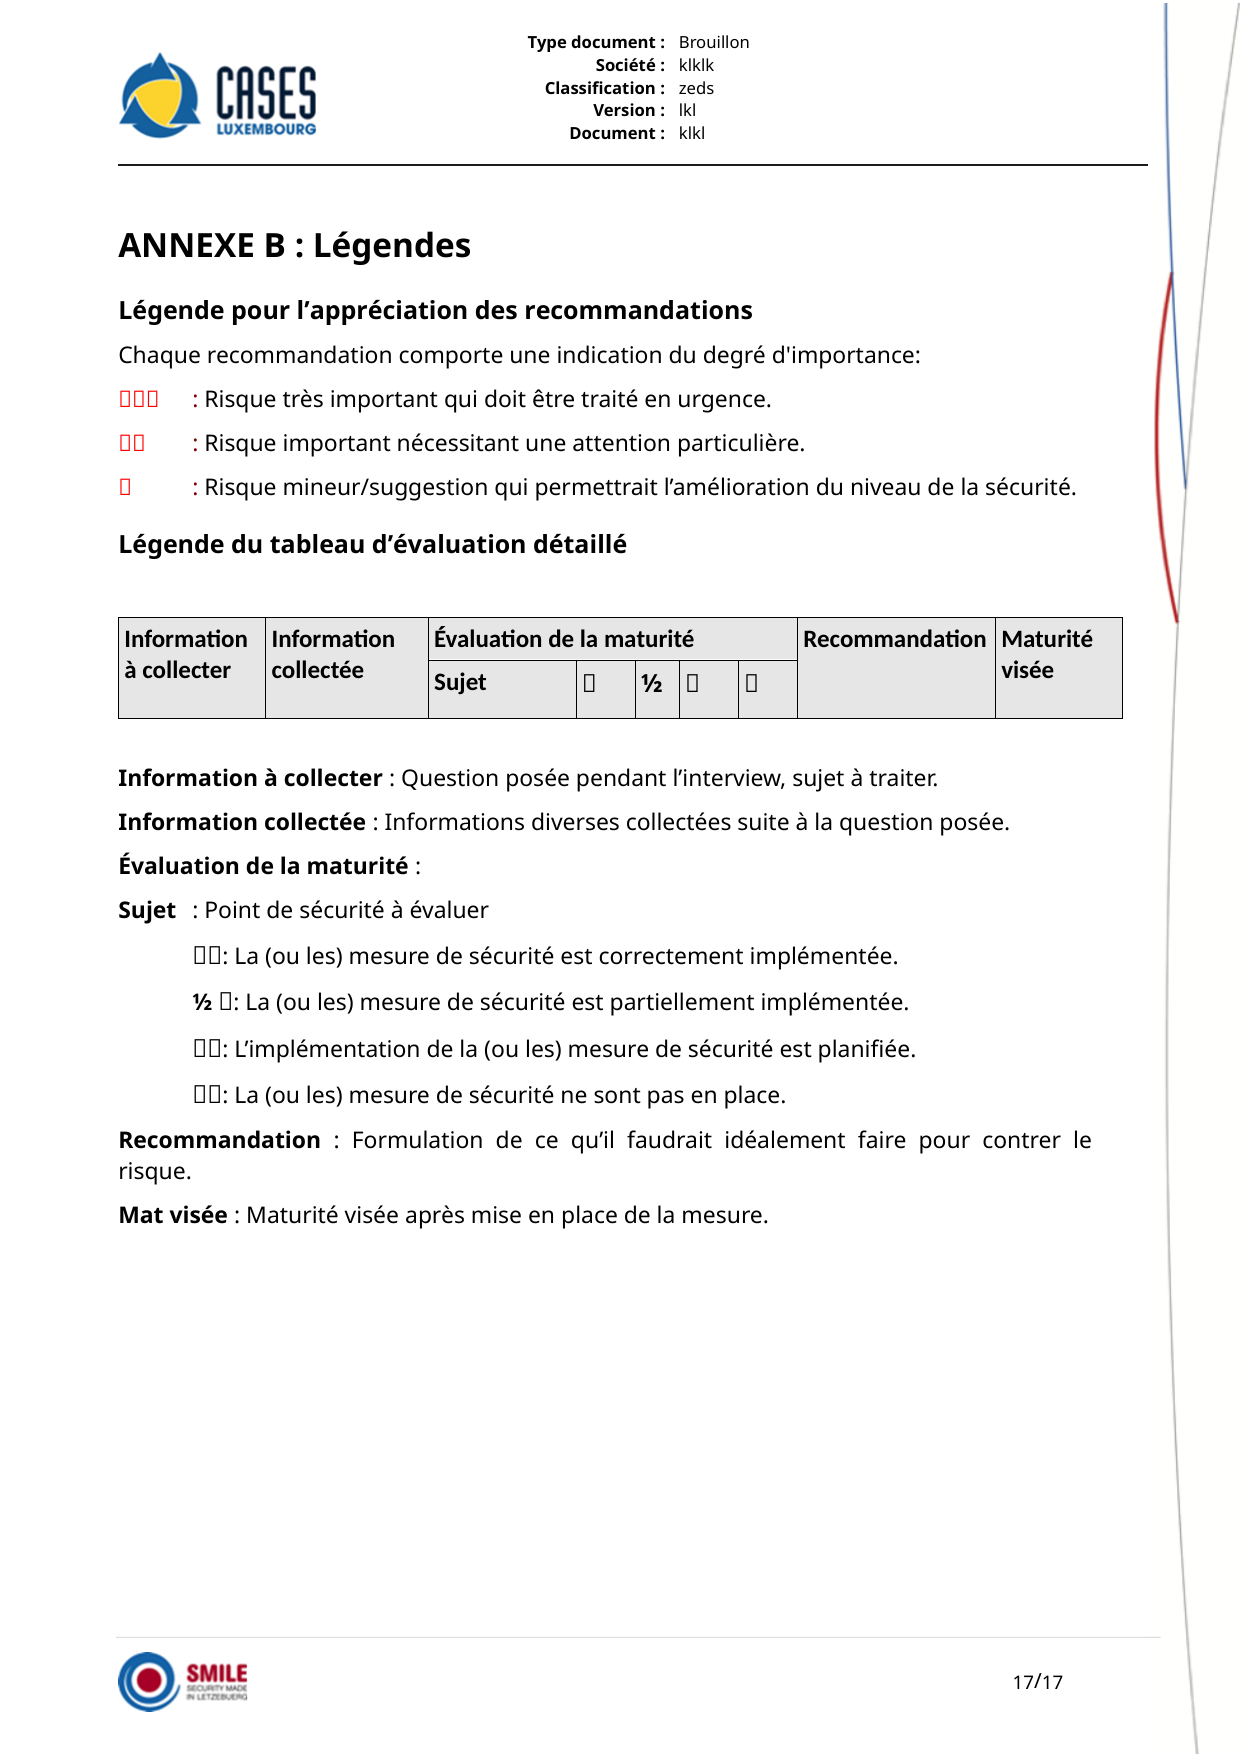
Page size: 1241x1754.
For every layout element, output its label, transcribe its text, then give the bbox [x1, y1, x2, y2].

table_header Information collectée [266, 618, 428, 718]
text Sujet : Point de sécurité à évaluer [118, 893, 1093, 925]
table_cell  [739, 661, 797, 718]
text Évaluation de la maturité : [118, 850, 1093, 881]
table_cell  [577, 661, 635, 718]
subtitle ANNEXE B : Légendes [118, 222, 1122, 268]
text Recommandation : Formulation de ce qu’il faudrait idéalement faire pour contrer le risque. [118, 1123, 1093, 1186]
text Information à collecter : Question posée pendant l’interview, sujet à traiter. [118, 762, 1093, 793]
picture [118, 1652, 248, 1712]
picture [118, 51, 317, 140]
text Chaque recommandation comporte une indication du degré d'importance: [118, 339, 1093, 370]
text : L’implémentation de la (ou les) mesure de sécurité est planifiée. [118, 1030, 1093, 1064]
picture [1147, 3, 1241, 1754]
subtitle Légende du tableau d’évaluation détaillé [118, 527, 1122, 561]
subtitle Légende pour l’appréciation des recommandations [118, 293, 1122, 327]
table_header Évaluation de la maturité [429, 618, 797, 659]
table_cell ½ [636, 661, 679, 718]
table_header Information à collecter [119, 618, 265, 718]
text ½ : La (ou les) mesure de sécurité est partiellement implémentée. [118, 984, 1093, 1018]
text Mat visée : Maturité visée après mise en place de la mesure. [118, 1198, 1093, 1230]
table_cell Sujet [429, 661, 576, 718]
table_cell  [680, 661, 738, 718]
text : La (ou les) mesure de sécurité est correctement implémentée. [118, 937, 1093, 971]
table_header Recommandation [798, 618, 995, 718]
text Information collectée : Informations diverses collectées suite à la question posée. [118, 806, 1093, 837]
text  : Risque mineur/suggestion qui permettrait l’amélioration du niveau de la sécurité. [118, 470, 1093, 502]
text : La (ou les) mesure de sécurité ne sont pas en place. [118, 1077, 1093, 1111]
table_header Maturité visée [996, 618, 1122, 718]
text  : Risque très important qui doit être traité en urgence. [118, 383, 1093, 414]
text  : Risque important nécessitant une attention particulière. [118, 427, 1093, 458]
